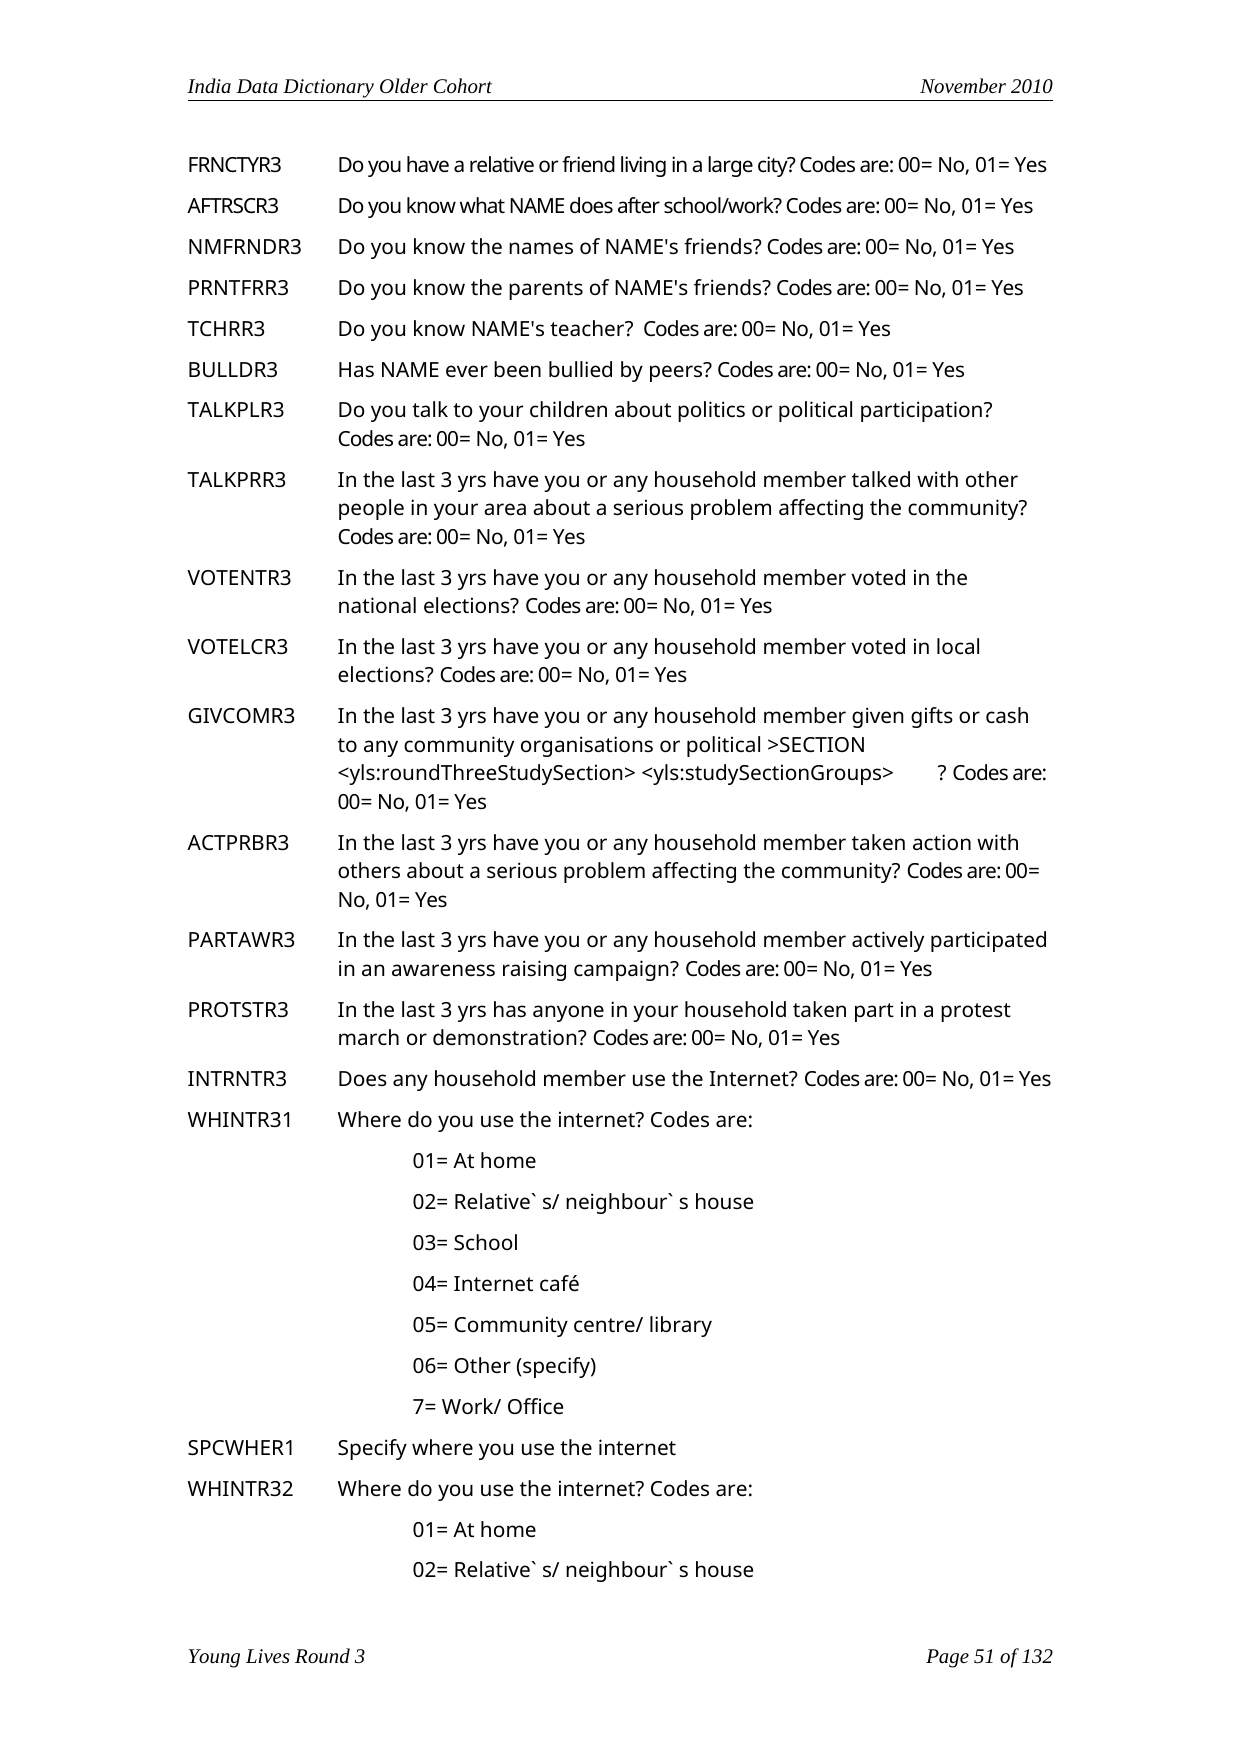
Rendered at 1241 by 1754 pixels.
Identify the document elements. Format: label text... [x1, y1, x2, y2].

text 01= At home [412, 1146, 1053, 1175]
text 04= Internet café [412, 1269, 1053, 1297]
text VOTELCR3 In the last 3 yrs have you or any household member voted in local elections? Codes are: 00= No, 01= Yes [187, 632, 1053, 689]
text TALKPRR3 In the last 3 yrs have you or any household member talked with other people in your area about a serious problem affecting the community? Codes are: 00= No, 01= Yes [187, 465, 1053, 550]
text 06= Other (specify) [412, 1351, 1053, 1379]
text TCHRR3 Do you know NAME's teacher? Codes are: 00= No, 01= Yes [187, 314, 1053, 342]
text PRNTFRR3 Do you know the parents of NAME's friends? Codes are: 00= No, 01= Yes [187, 273, 1053, 301]
text NMFRNDR3 Do you know the names of NAME's friends? Codes are: 00= No, 01= Yes [187, 232, 1053, 260]
text 05= Community centre/ library [412, 1310, 1053, 1338]
text 02= Relative` s/ neighbour` s house [412, 1556, 1053, 1584]
text 02= Relative` s/ neighbour` s house [412, 1187, 1053, 1216]
text FRNCTYR3 Do you have a relative or friend living in a large city? Codes are: 00= No, 01= Yes [187, 150, 1053, 178]
text PARTAWR3 In the last 3 yrs have you or any household member actively participated in an awareness raising campaign? Codes are: 00= No, 01= Yes [187, 926, 1053, 982]
text INTRNTR3 Does any household member use the Internet? Codes are: 00= No, 01= Yes [187, 1064, 1053, 1093]
text 01= At home [412, 1515, 1053, 1543]
text WHINTR31 Where do you use the internet? Codes are: [187, 1105, 1053, 1134]
text PROTSTR3 In the last 3 yrs has anyone in your household taken part in a protest march or demonstration? Codes are: 00= No, 01= Yes [187, 995, 1053, 1052]
text VOTENTR3 In the last 3 yrs have you or any household member voted in the national elections? Codes are: 00= No, 01= Yes [187, 563, 1053, 620]
text ACTPRBR3 In the last 3 yrs have you or any household member taken action with others about a serious problem affecting the community? Codes are: 00= No, 01= Yes [187, 828, 1053, 913]
text SPCWHER1 Specify where you use the internet [187, 1433, 1053, 1461]
text 7= Work/ Office [412, 1392, 1053, 1420]
text BULLDR3 Has NAME ever been bullied by peers? Codes are: 00= No, 01= Yes [187, 355, 1053, 383]
text WHINTR32 Where do you use the internet? Codes are: [187, 1474, 1053, 1502]
text 03= School [412, 1228, 1053, 1257]
text GIVCOMR3 In the last 3 yrs have you or any household member given gifts or cash to any community organisations or political >SECTION <yls:roundThreeStudySection> <yls:studySectionGroups> ? Codes are: 00= No, 01= Yes [187, 702, 1053, 815]
text AFTRSCR3 Do you know what NAME does after school/work? Codes are: 00= No, 01= Yes [187, 191, 1053, 219]
text TALKPLR3 Do you talk to your children about politics or political participation? Codes are: 00= No, 01= Yes [187, 396, 1053, 452]
